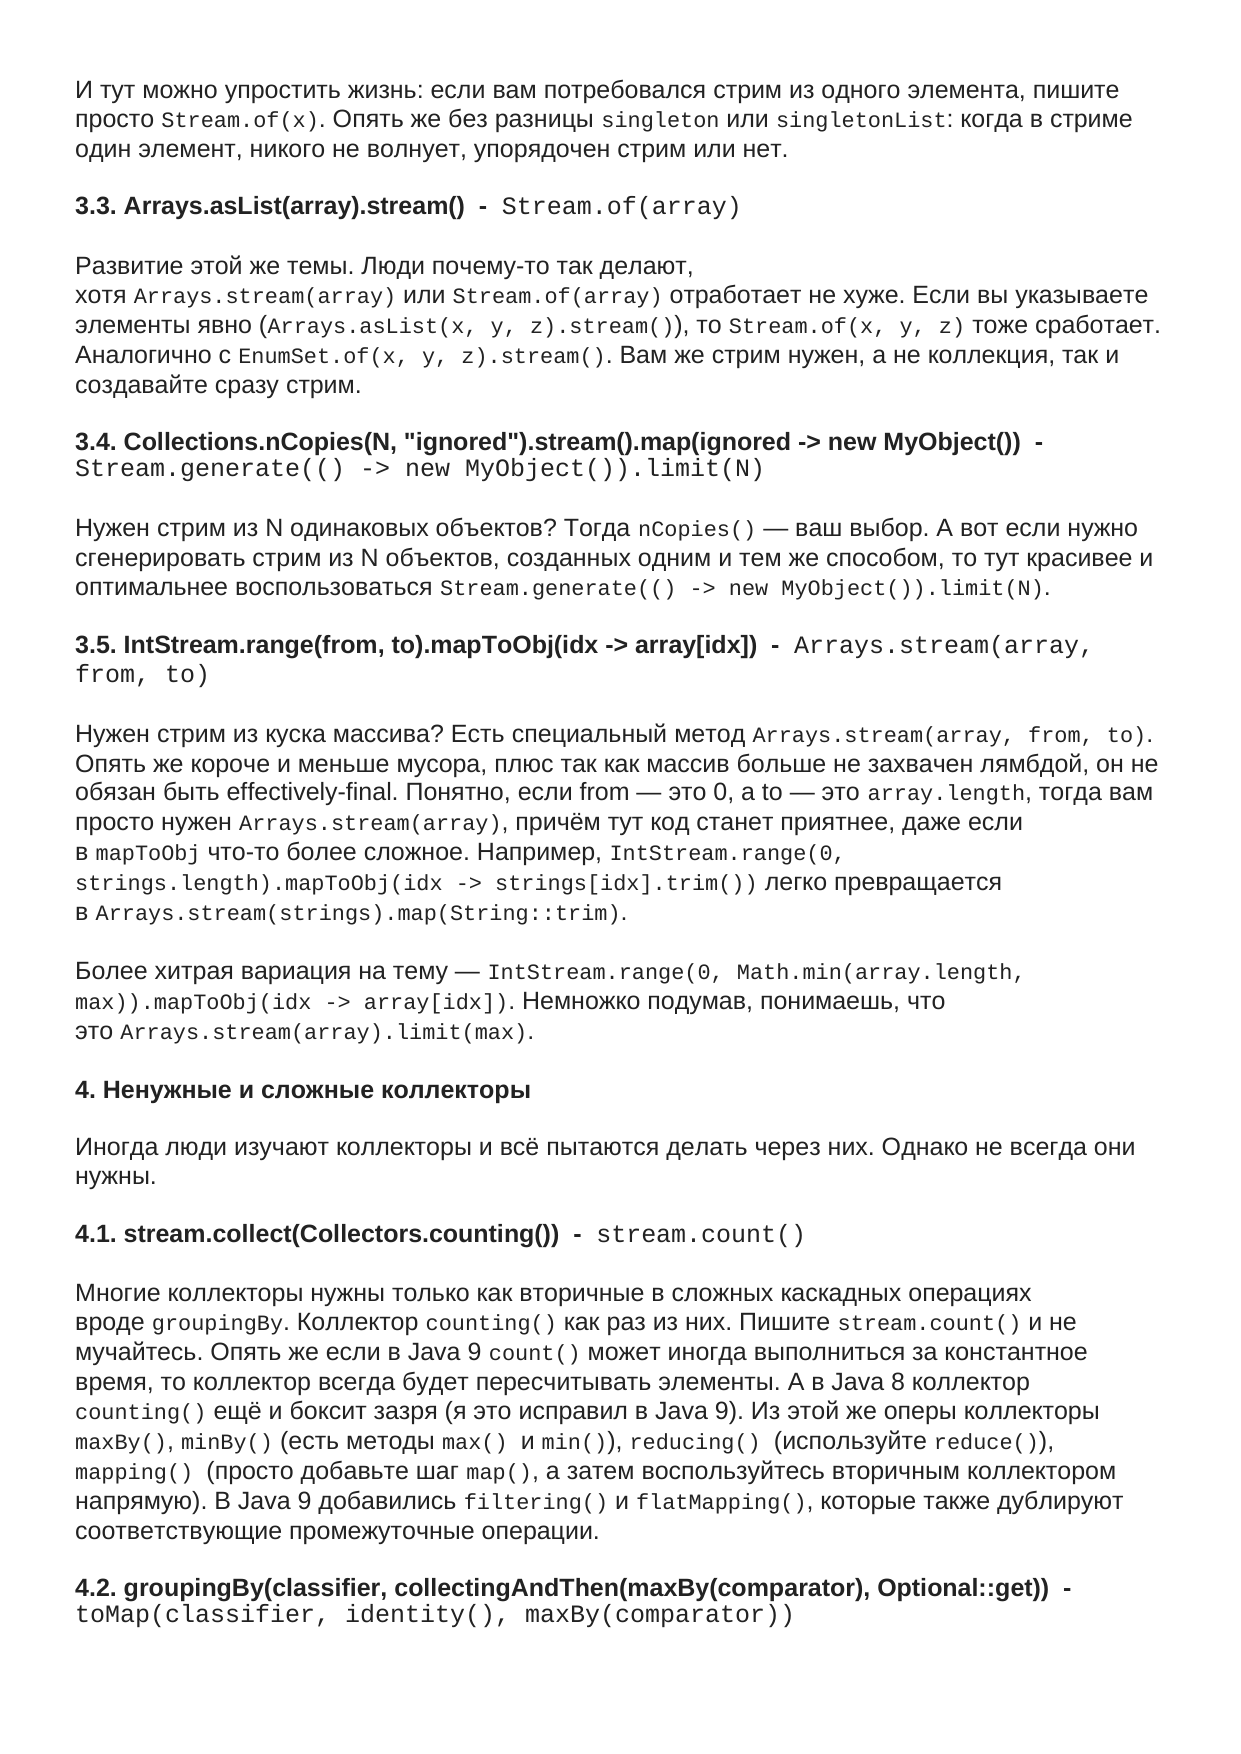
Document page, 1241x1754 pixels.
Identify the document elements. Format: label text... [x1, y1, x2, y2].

text Многие коллекторы нужны только как вторичные в сложных каскадных операциях вроде groupingBy. Коллектор counting() как раз из них. Пишите stream.count() и не мучайтесь. Опять же если в Java 9 count() может иногда выполниться за константное время, то коллектор всегда будет пересчитывать элементы. А в Java 8 коллектор counting() ещё и боксит зазря (я это исправил в Java 9). Из этой же оперы коллекторы maxBy(), minBy() (есть методы max() и min()), reducing() (используйте reduce()), mapping() (просто добавьте шаг map(), а затем воспользуйтесь вторичным коллектором напрямую). В Java 9 добавились filtering() и flatMapping(), которые также дублируют соответствующие промежуточные операции. [75, 1278, 1165, 1544]
text 3.4. Collections.nCopies(N, "ignored").stream().map(ignored -> new MyObject()) - Stream.generate(() -> new MyObject()).limit(N) [75, 427, 1165, 484]
text Развитие этой же темы. Люди почему-то так делают, хотя Arrays.stream(array) или Stream.of(array) отработает не хуже. Если вы указываете элементы явно (Arrays.asList(x, y, z).stream()), то Stream.of(x, y, z) тоже сработает. Аналогично с EnumSet.of(x, y, z).stream(). Вам же стрим нужен, а не коллекция, так и создавайте сразу стрим. [75, 251, 1165, 398]
text 3.5. IntStream.range(from, to).mapToObj(idx -> array[idx]) - Arrays.stream(array, from, to) [75, 631, 1165, 690]
text Нужен стрим из N одинаковых объектов? Тогда nCopies() — ваш выбор. А вот если нужно сгенерировать стрим из N объектов, созданных одним и тем же способом, то тут красивее и оптимальнее воспользоваться Stream.generate(() -> new MyObject()).limit(N). [75, 513, 1165, 602]
text 4.1. stream.collect(Collectors.counting()) - stream.count() [75, 1218, 1165, 1249]
text Нужен стрим из куска массива? Есть специальный метод Arrays.stream(array, from, to). Опять же короче и меньше мусора, плюс так как массив больше не захвачен лямбдой, он не обязан быть effectively-final. Понятно, если from — это 0, а to — это array.length, тогда вам просто нужен Arrays.stream(array), причём тут код станет приятнее, даже если в mapToObj что-то более сложное. Например, IntStream.range(0, strings.length).mapToObj(idx -> strings[idx].trim()) легко превращается в Arrays.stream(strings).map(String::trim). [75, 718, 1165, 927]
text 3.3. Arrays.asList(array).stream() - Stream.of(array) [75, 191, 1165, 222]
text 4.2. groupingBy(classifier, collectingAndThen(maxBy(comparator), Optional::get)) - toMap(classifier, identity(), maxBy(comparator)) [75, 1573, 1165, 1630]
text Иногда люди изучают коллекторы и всё пытаются делать через них. Однако не всегда они нужны. [75, 1132, 1165, 1190]
text Более хитрая вариация на тему — IntStream.range(0, Math.min(array.length, max)).mapToObj(idx -> array[idx]). Немножко подумав, понимаешь, что это Arrays.stream(array).limit(max). [75, 956, 1165, 1046]
text И тут можно упростить жизнь: если вам потребовался стрим из одного элемента, пишите просто Stream.of(x). Опять же без разницы singleton или singletonList: когда в стриме один элемент, никого не волнует, упорядочен стрим или нет. [75, 75, 1165, 162]
text 4. Ненужные и сложные коллекторы [75, 1075, 1165, 1103]
